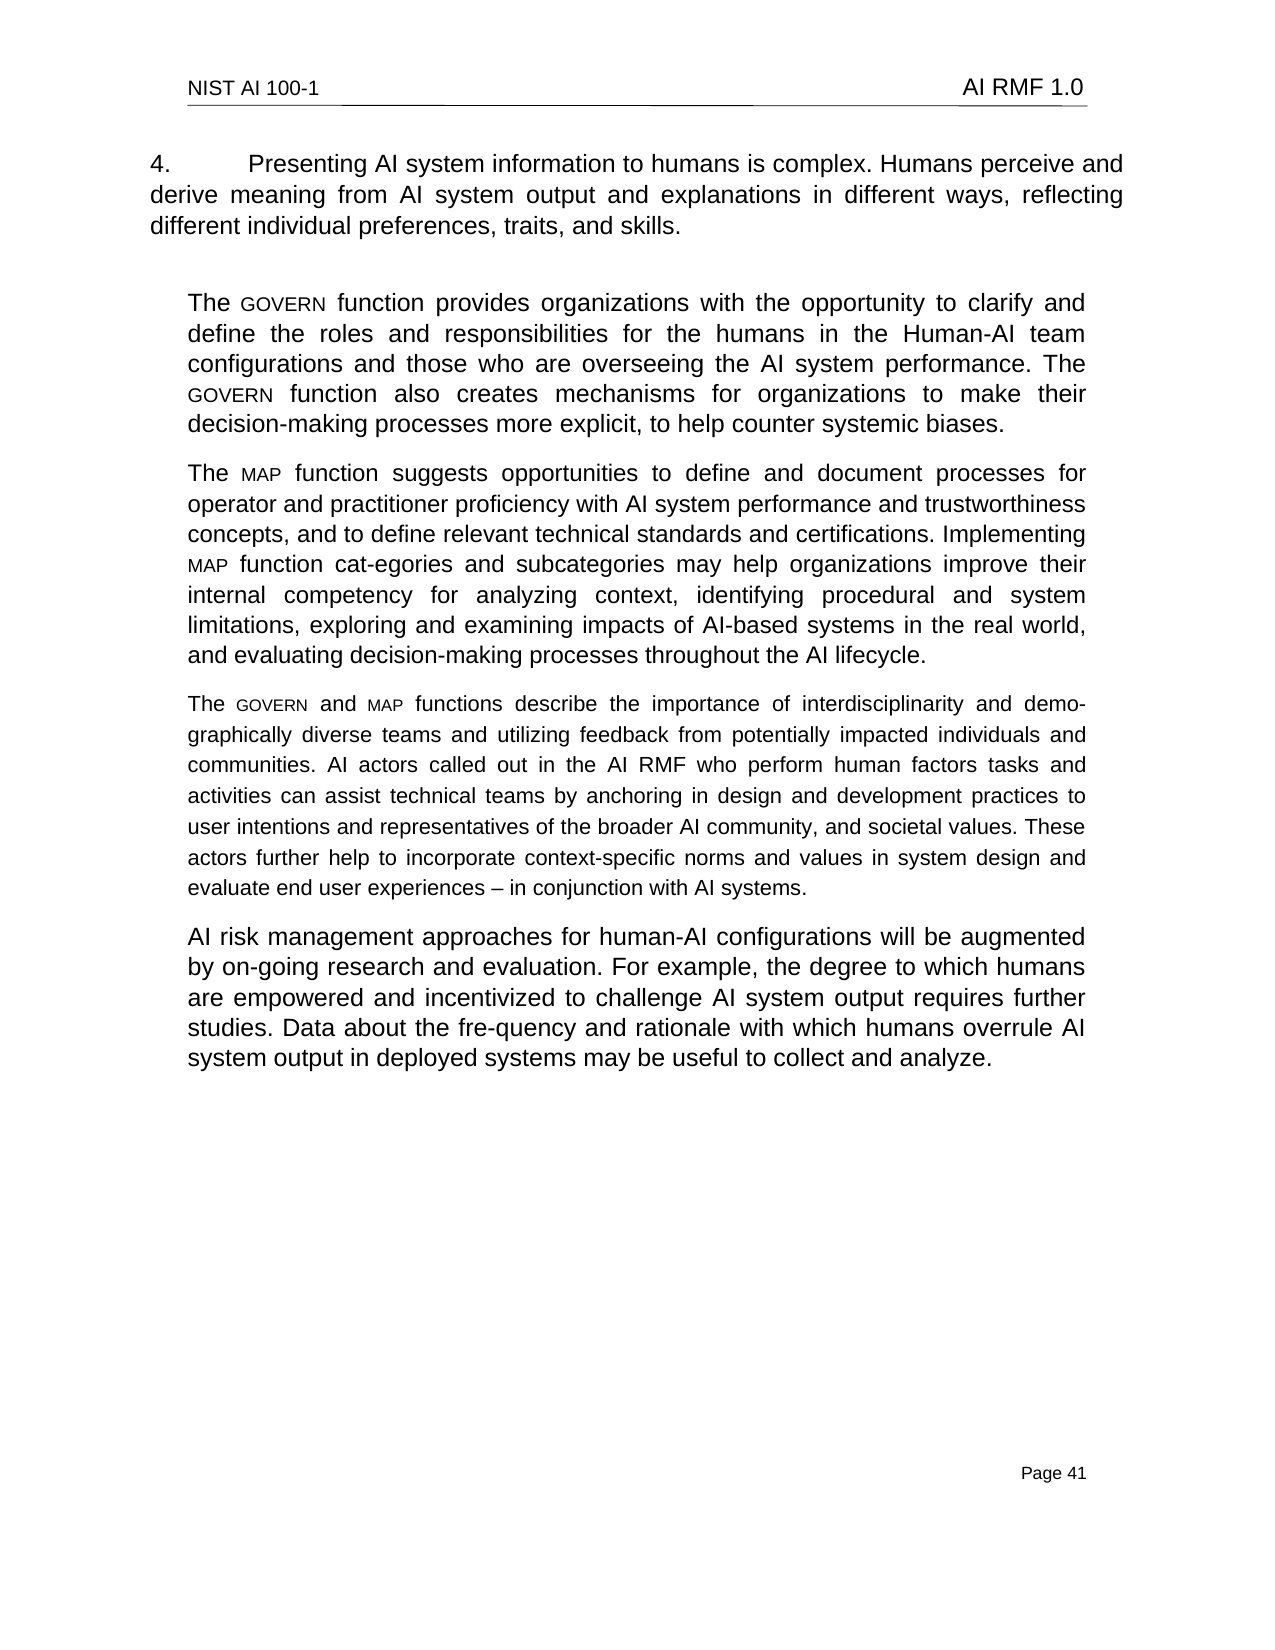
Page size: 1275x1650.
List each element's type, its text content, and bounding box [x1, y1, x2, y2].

text Page 41 [1021, 1463, 1125, 1483]
text AI risk management approaches for human-AI configurations will be augmented by on-going research and evaluation. For example, the degree to which humans are empowered and incentivized to challenge AI system output requires further studies. Data about the fre-quency and rationale with which humans overrule AI system output in deployed systems may be useful to collect and analyze. [187, 922, 1087, 1071]
list Presenting AI system information to humans is complex. Humans perceive and derive meaning from AI system output and explanations in different ways, reflecting different individual preferences, traits, and skills. [150, 149, 1125, 239]
text The MAP function suggests opportunities to define and document processes for operator and practitioner proficiency with AI system performance and trustworthiness concepts, and to define relevant technical standards and certifications. Implementing MAP function cat-egories and subcategories may help organizations improve their internal competency for analyzing context, identifying procedural and system limitations, exploring and examining impacts of AI-based systems in the real world, and evaluating decision-making processes throughout the AI lifecycle. [187, 459, 1087, 669]
text NIST AI 100-1 AI RMF 1.0 [187, 73, 1125, 101]
text The GOVERN function provides organizations with the opportunity to clarify and define the roles and responsibilities for the humans in the Human-AI team configurations and those who are overseeing the AI system performance. The GOVERN function also creates mechanisms for organizations to make their decision-making processes more explicit, to help counter systemic biases. [187, 288, 1087, 438]
text The GOVERN and MAP functions describe the importance of interdisciplinarity and demo-graphically diverse teams and utilizing feedback from potentially impacted individuals and communities. AI actors called out in the AI RMF who perform human factors tasks and activities can assist technical teams by anchoring in design and development practices to user intentions and representatives of the broader AI community, and societal values. These actors further help to incorporate context-specific norms and values in system design and evaluate end user experiences – in conjunction with AI systems. [187, 691, 1087, 900]
